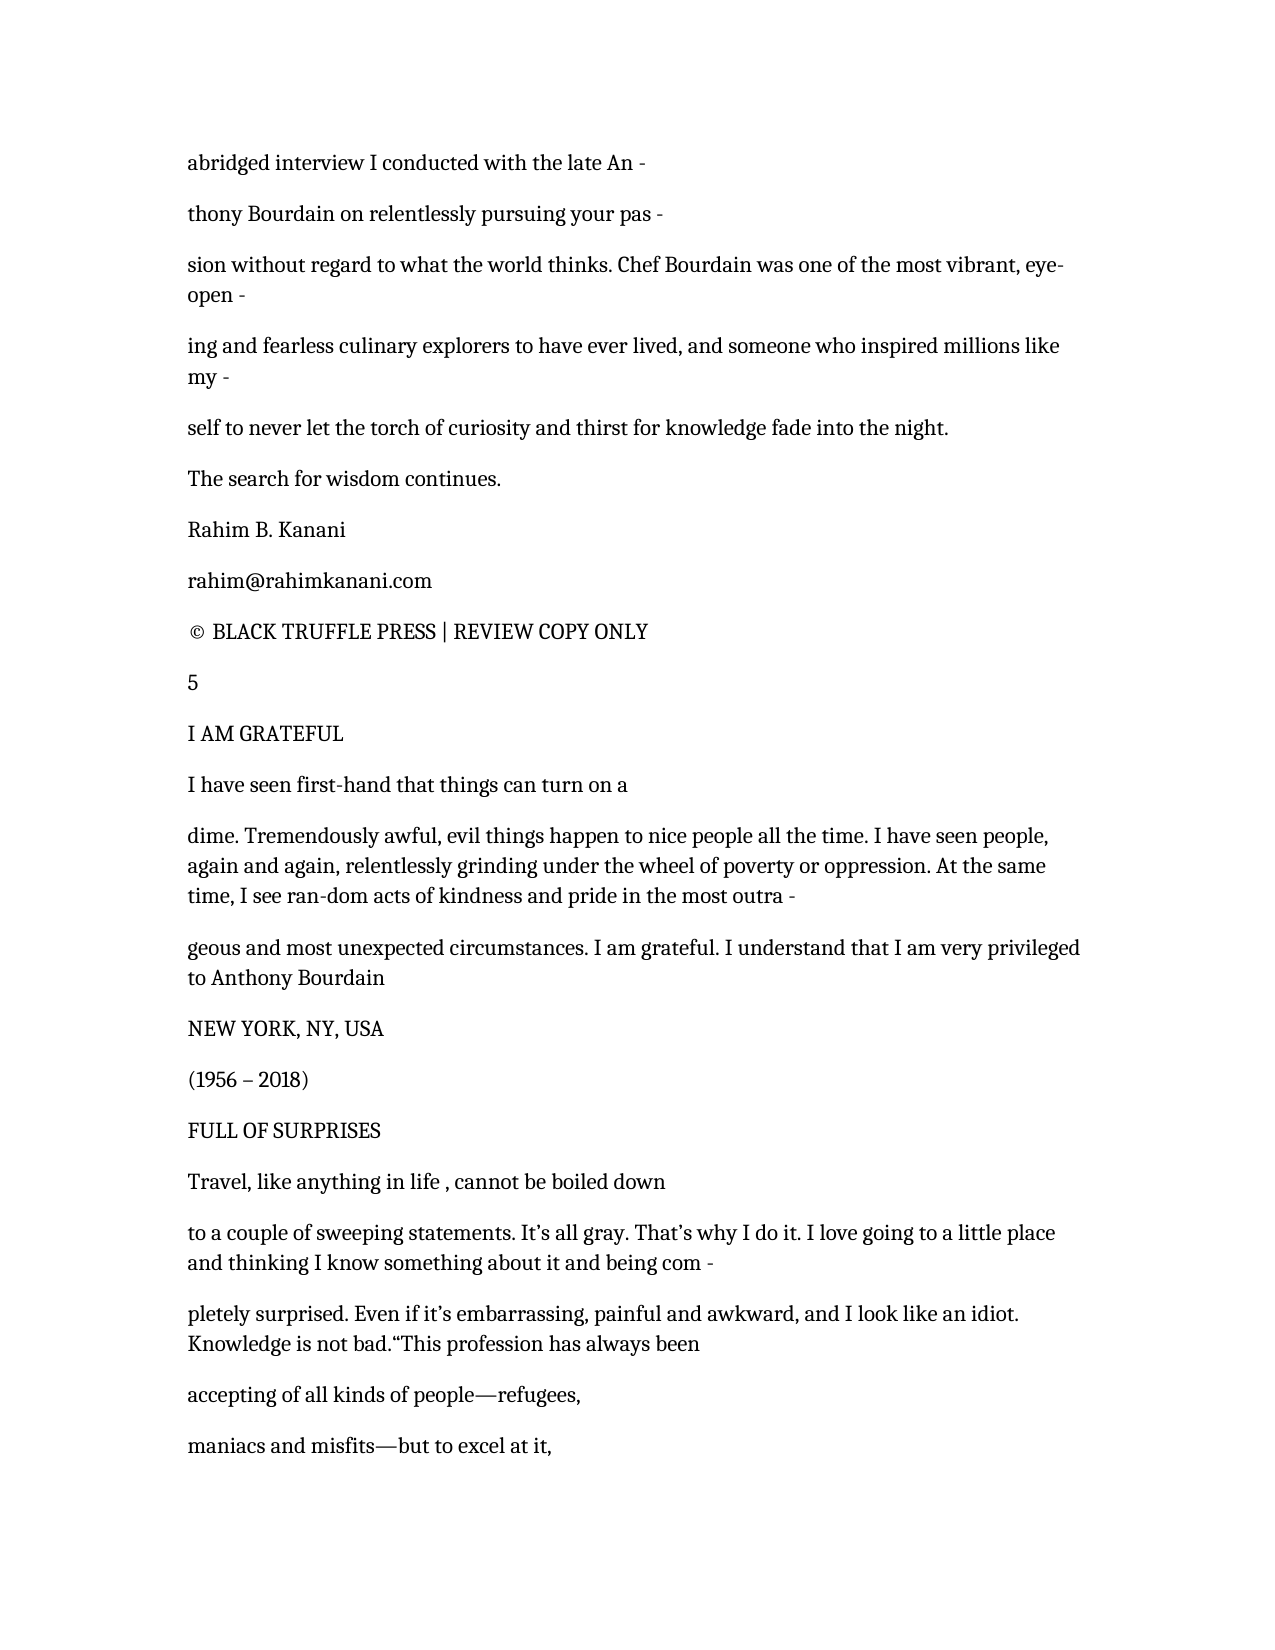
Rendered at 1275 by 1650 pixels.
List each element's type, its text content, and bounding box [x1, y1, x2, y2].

text ing and fearless culinary explorers to have ever lived, and someone who inspired millions like my - [187, 333, 1087, 390]
text I AM GRATEFUL [187, 721, 1087, 747]
text dime. Tremendously awful, evil things happen to nice people all the time. I have seen people, again and again, relentlessly grinding under the wheel of poverty or oppression. At the same time, I see ran-dom acts of kindness and pride in the most outra - [187, 823, 1087, 910]
text self to never let the torch of curiosity and thirst for knowledge fade into the night. [187, 414, 1087, 441]
text I have seen first-hand that things can turn on a [187, 772, 1087, 798]
text maniacs and misfits—but to excel at it, [187, 1433, 1087, 1460]
text abridged interview I conducted with the late An - [187, 150, 1087, 176]
text Rahim B. Kanani [187, 517, 1087, 543]
text to a couple of sweeping statements. It’s all gray. That’s why I do it. I love going to a little place and thinking I know something about it and being com - [187, 1220, 1087, 1276]
text 5 [187, 670, 1087, 696]
text The search for wisdom continues. [187, 466, 1087, 492]
text FULL OF SURPRISES [187, 1118, 1087, 1144]
text Travel, like anything in life , cannot be boiled down [187, 1169, 1087, 1195]
text pletely surprised. Even if it’s embarrassing, painful and awkward, and I look like an idiot. Knowledge is not bad.“This profession has always been [187, 1301, 1087, 1358]
text thony Bourdain on relentlessly pursuing your pas - [187, 201, 1087, 227]
text sion without regard to what the world thinks. Chef Bourdain was one of the most vibrant, eye-open - [187, 252, 1087, 309]
text geous and most unexpected circumstances. I am grateful. I understand that I am very privileged to Anthony Bourdain [187, 934, 1087, 991]
text accepting of all kinds of people—refugees, [187, 1382, 1087, 1409]
text (1956 – 2018) [187, 1067, 1087, 1093]
text NEW YORK, NY, USA [187, 1016, 1087, 1042]
text © BLACK TRUFFLE PRESS | REVIEW COPY ONLY [187, 619, 1087, 645]
text rahim@rahimkanani.com [187, 568, 1087, 594]
